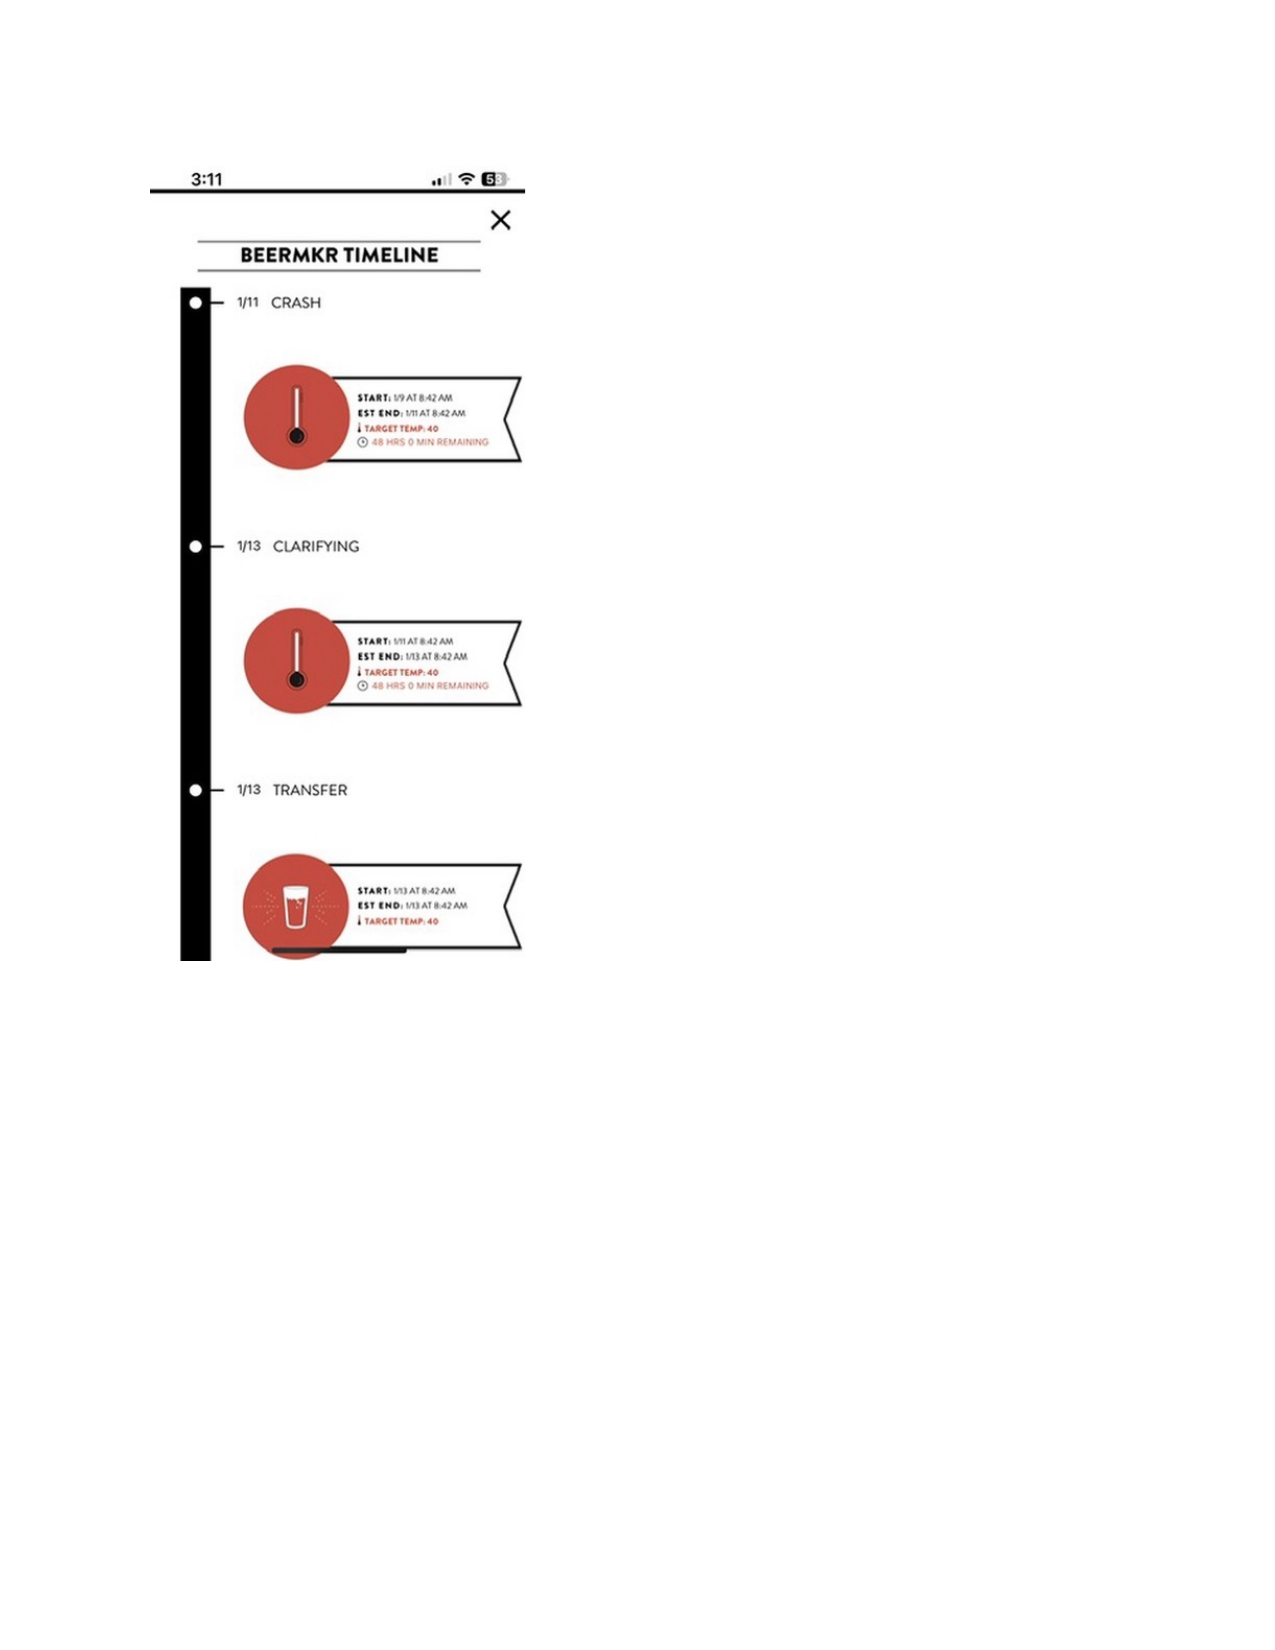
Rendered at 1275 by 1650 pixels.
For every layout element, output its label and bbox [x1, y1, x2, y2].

picture [150, 150, 525, 961]
